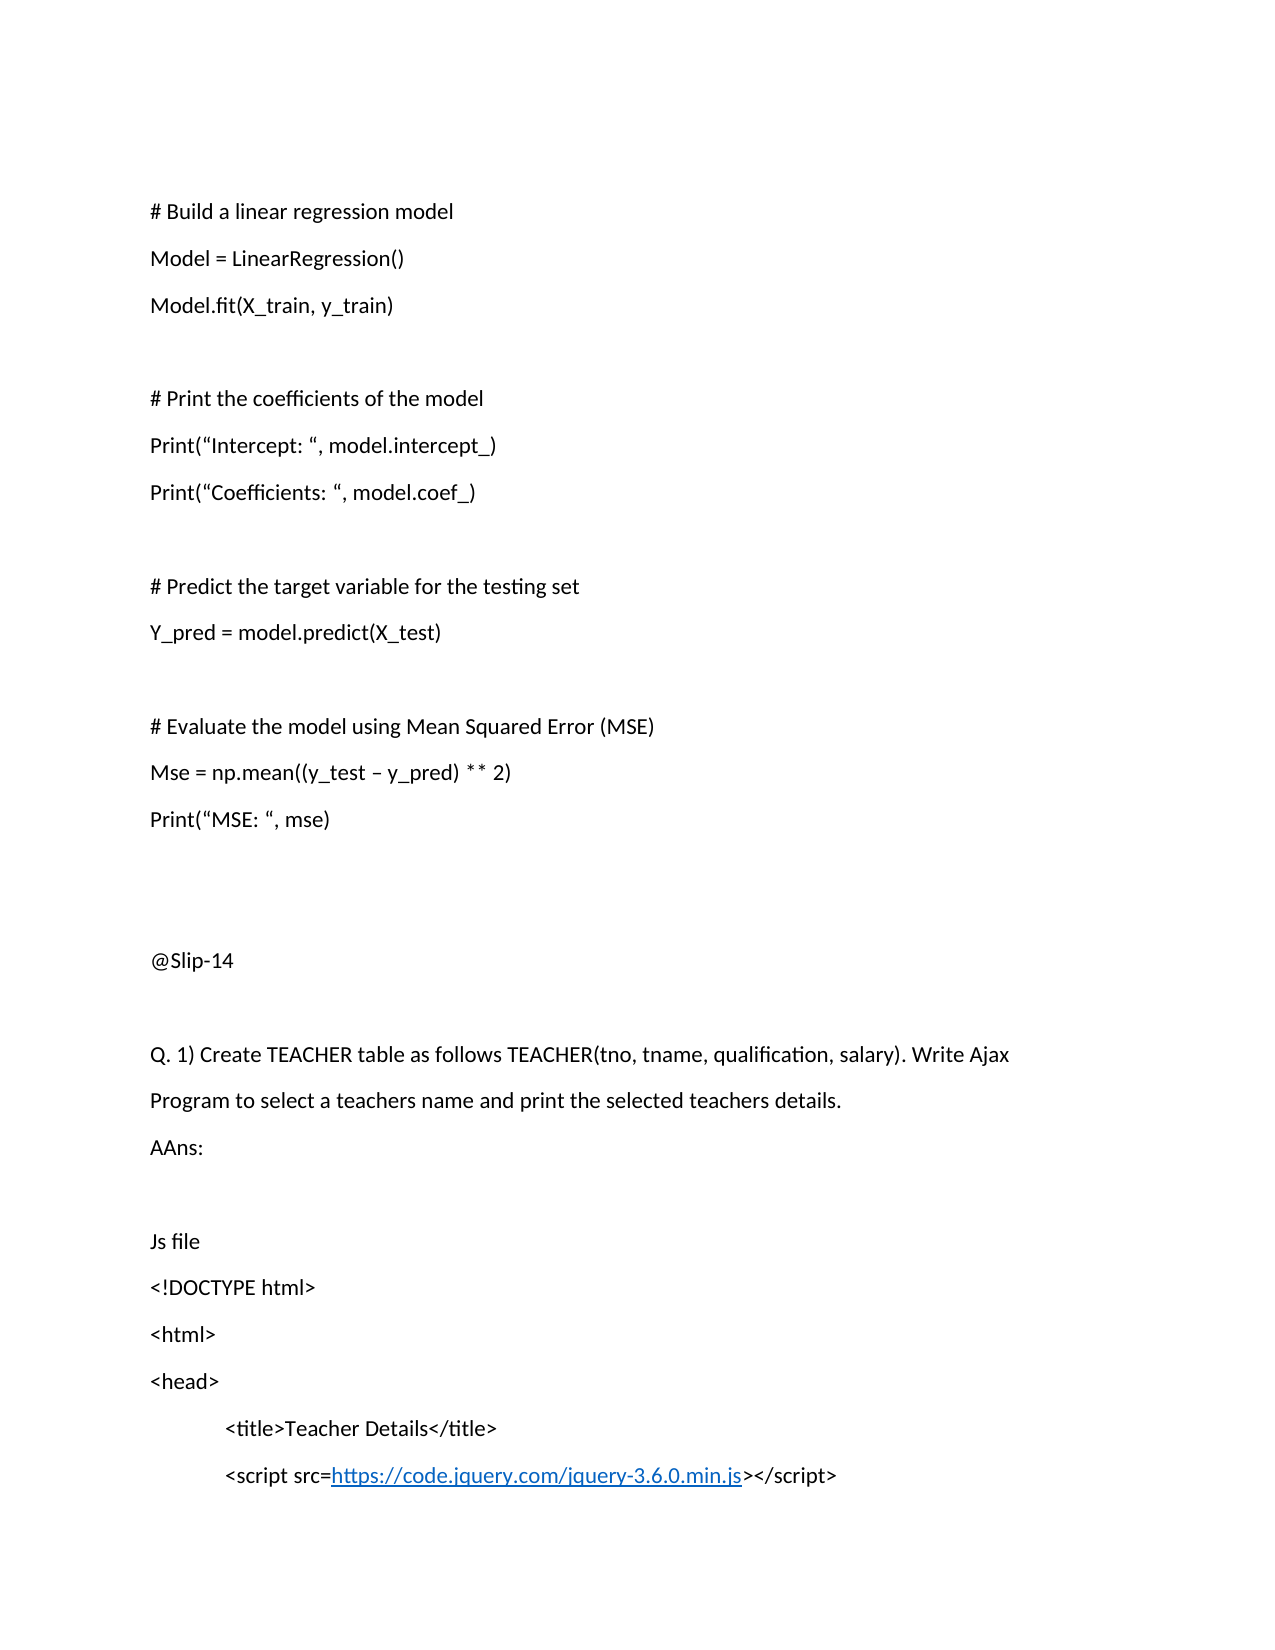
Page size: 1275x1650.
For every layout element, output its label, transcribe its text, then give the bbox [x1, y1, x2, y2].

text <head> [150, 1367, 1137, 1395]
text <script src=https://code.jquery.com/jquery-3.6.0.min.js></script> [225, 1461, 1137, 1489]
text # Evaluate the model using Mean Squared Error (MSE) Mse = np.mean((y_test – y_pred) ** 2) [150, 712, 658, 786]
text Q. 1) Create TEACHER table as follows TEACHER(tno, tname, qualification, salary). Write Ajax Program to select a teachers name and print the selected teachers details. [150, 1040, 1013, 1114]
text # Predict the target variable for the testing set Y_pred = model.predict(X_test) [150, 572, 583, 646]
text # Print the coefficients of the model Print(“Intercept: “, model.intercept_) Print(“Coefficients: “, model.coef_) [150, 384, 499, 506]
text @Slip-14 [150, 946, 1137, 974]
text <!DOCTYPE html> [150, 1273, 1137, 1302]
text <html> [150, 1321, 1137, 1349]
text AAns: [150, 1133, 1137, 1161]
text Print(“MSE: “, mse) [150, 805, 1137, 833]
text # Build a linear regression model Model = LinearRegression() Model.fit(X_train, y_train) [150, 197, 456, 319]
text Js file [150, 1227, 1137, 1255]
text <title>Teacher Details</title> [225, 1414, 1137, 1442]
